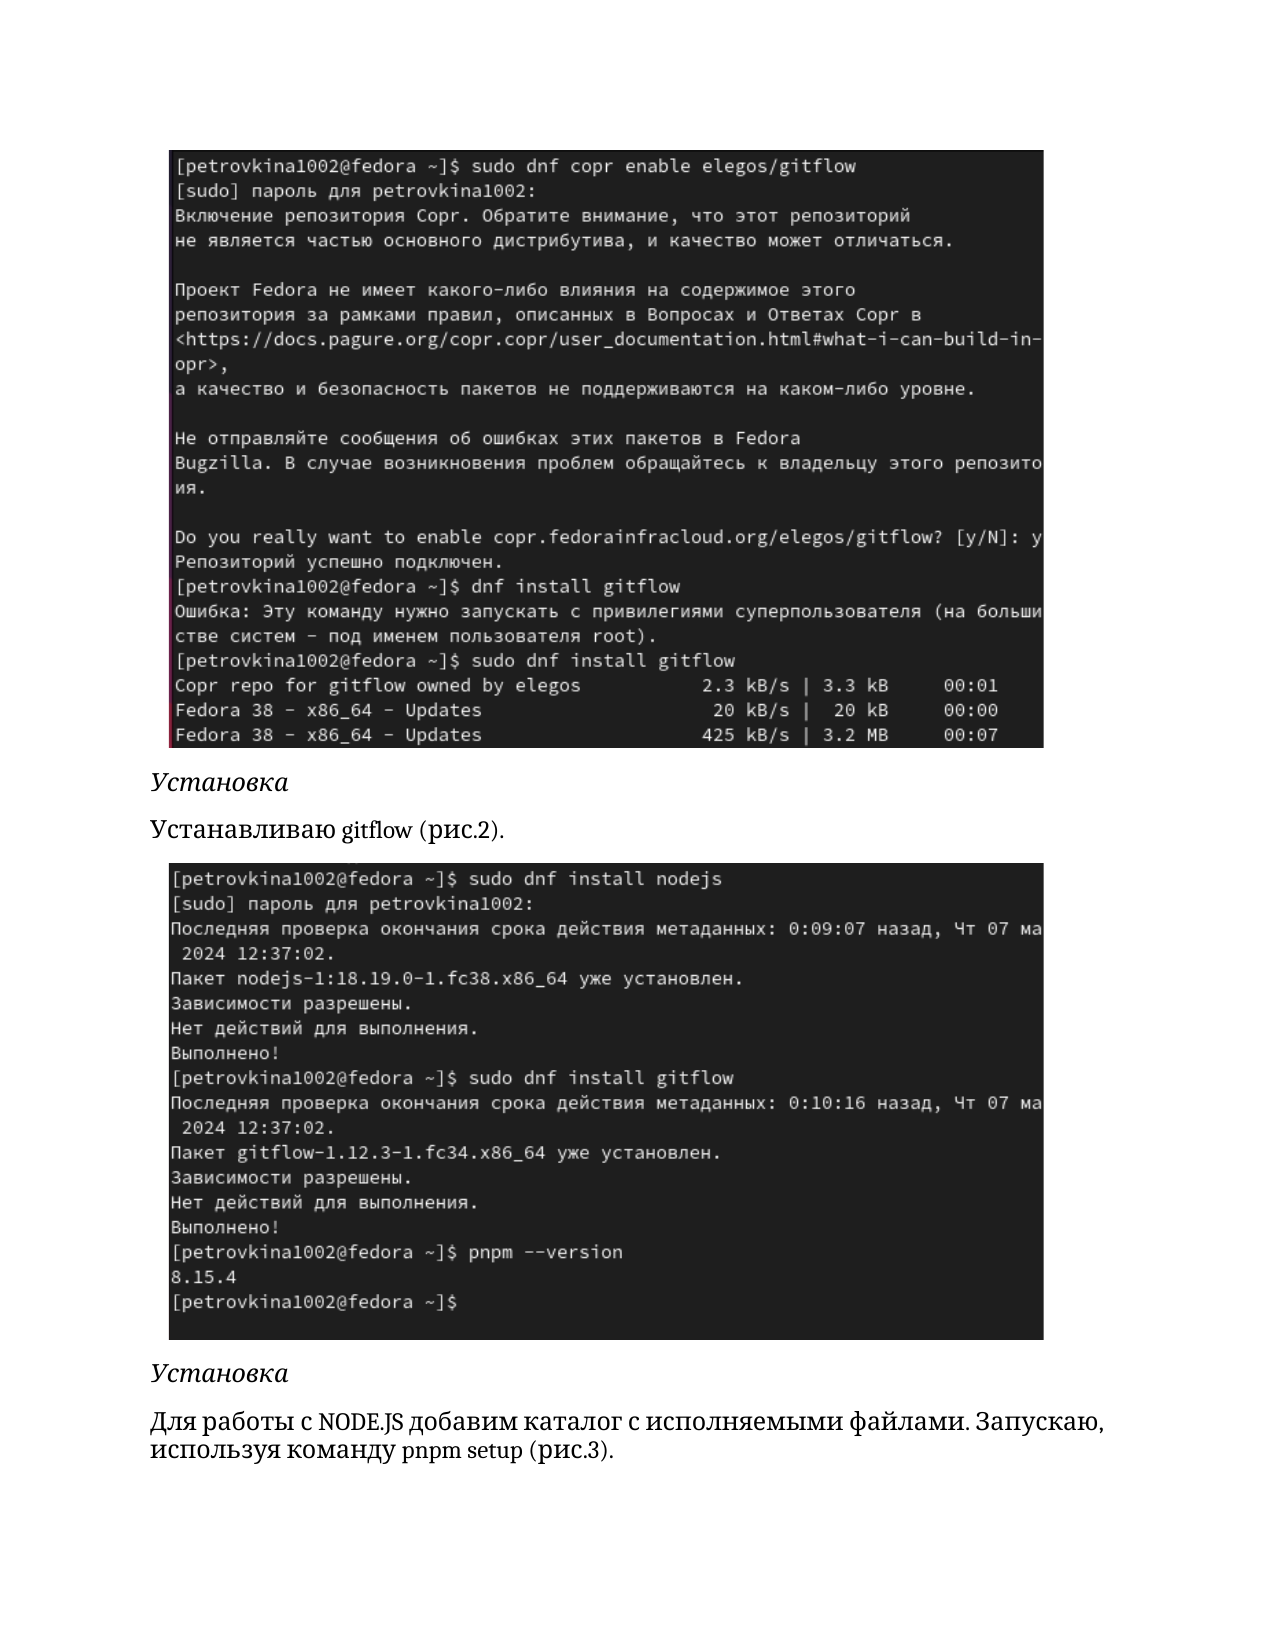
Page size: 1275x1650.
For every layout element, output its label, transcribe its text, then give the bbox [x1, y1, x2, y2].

text Устанавливаю gitflow (рис.2). [150, 816, 1125, 845]
text Установка [150, 1360, 1125, 1389]
text Для работы с NODE.JS добавим каталог с исполняемыми файлами. Запускаю, используя команду pnpm setup (рис.3). [150, 1407, 1125, 1465]
text Установка [150, 769, 1125, 797]
picture [168, 150, 1044, 748]
picture [168, 863, 1044, 1340]
